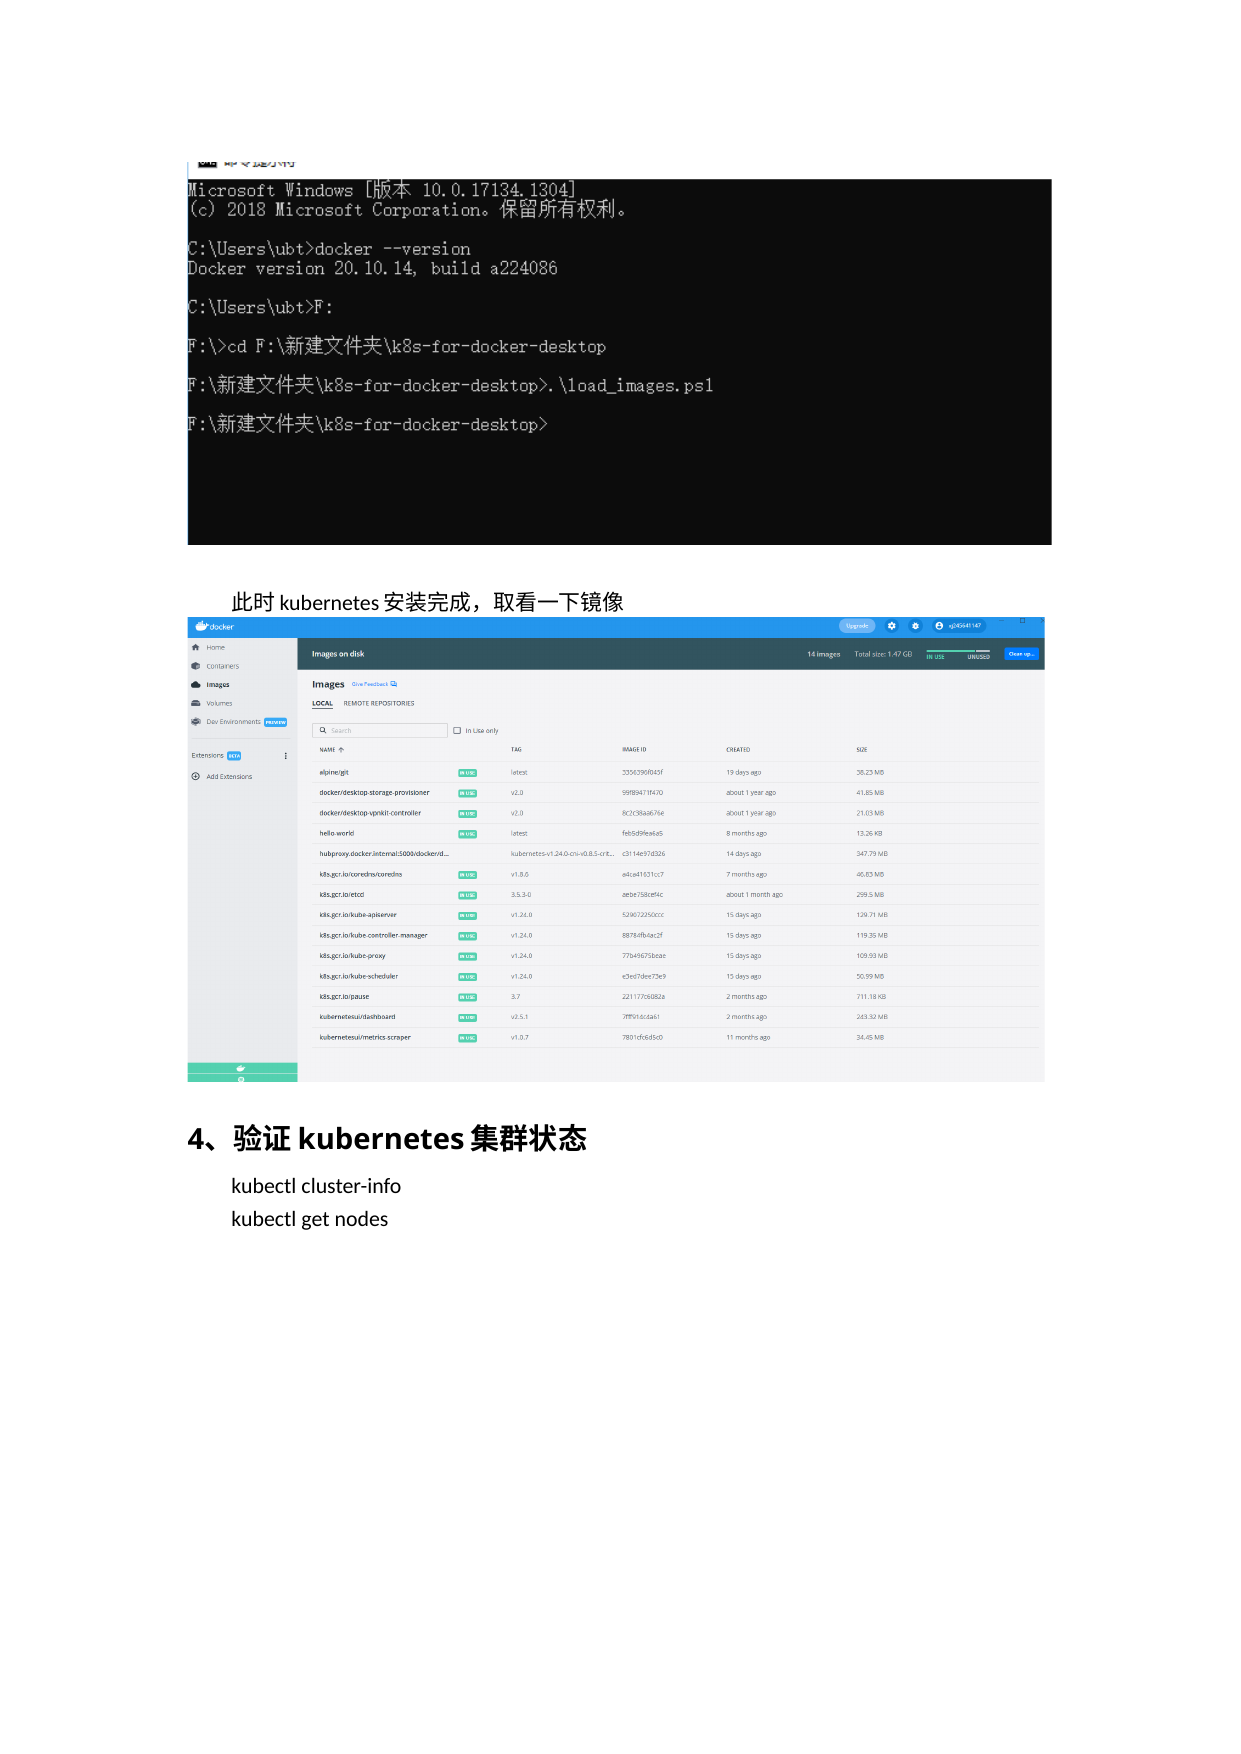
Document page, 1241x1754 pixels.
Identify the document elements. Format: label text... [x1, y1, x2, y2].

list 此时kubernetes安装完成，取看一下镜像 [187, 584, 1053, 617]
picture [187, 162, 1052, 545]
list kubectl get nodes [187, 1202, 1053, 1234]
list 4、验证kubernetes集群状态 [187, 1104, 1053, 1169]
list kubectl cluster-info [187, 1169, 1053, 1202]
picture [187, 617, 1045, 1082]
